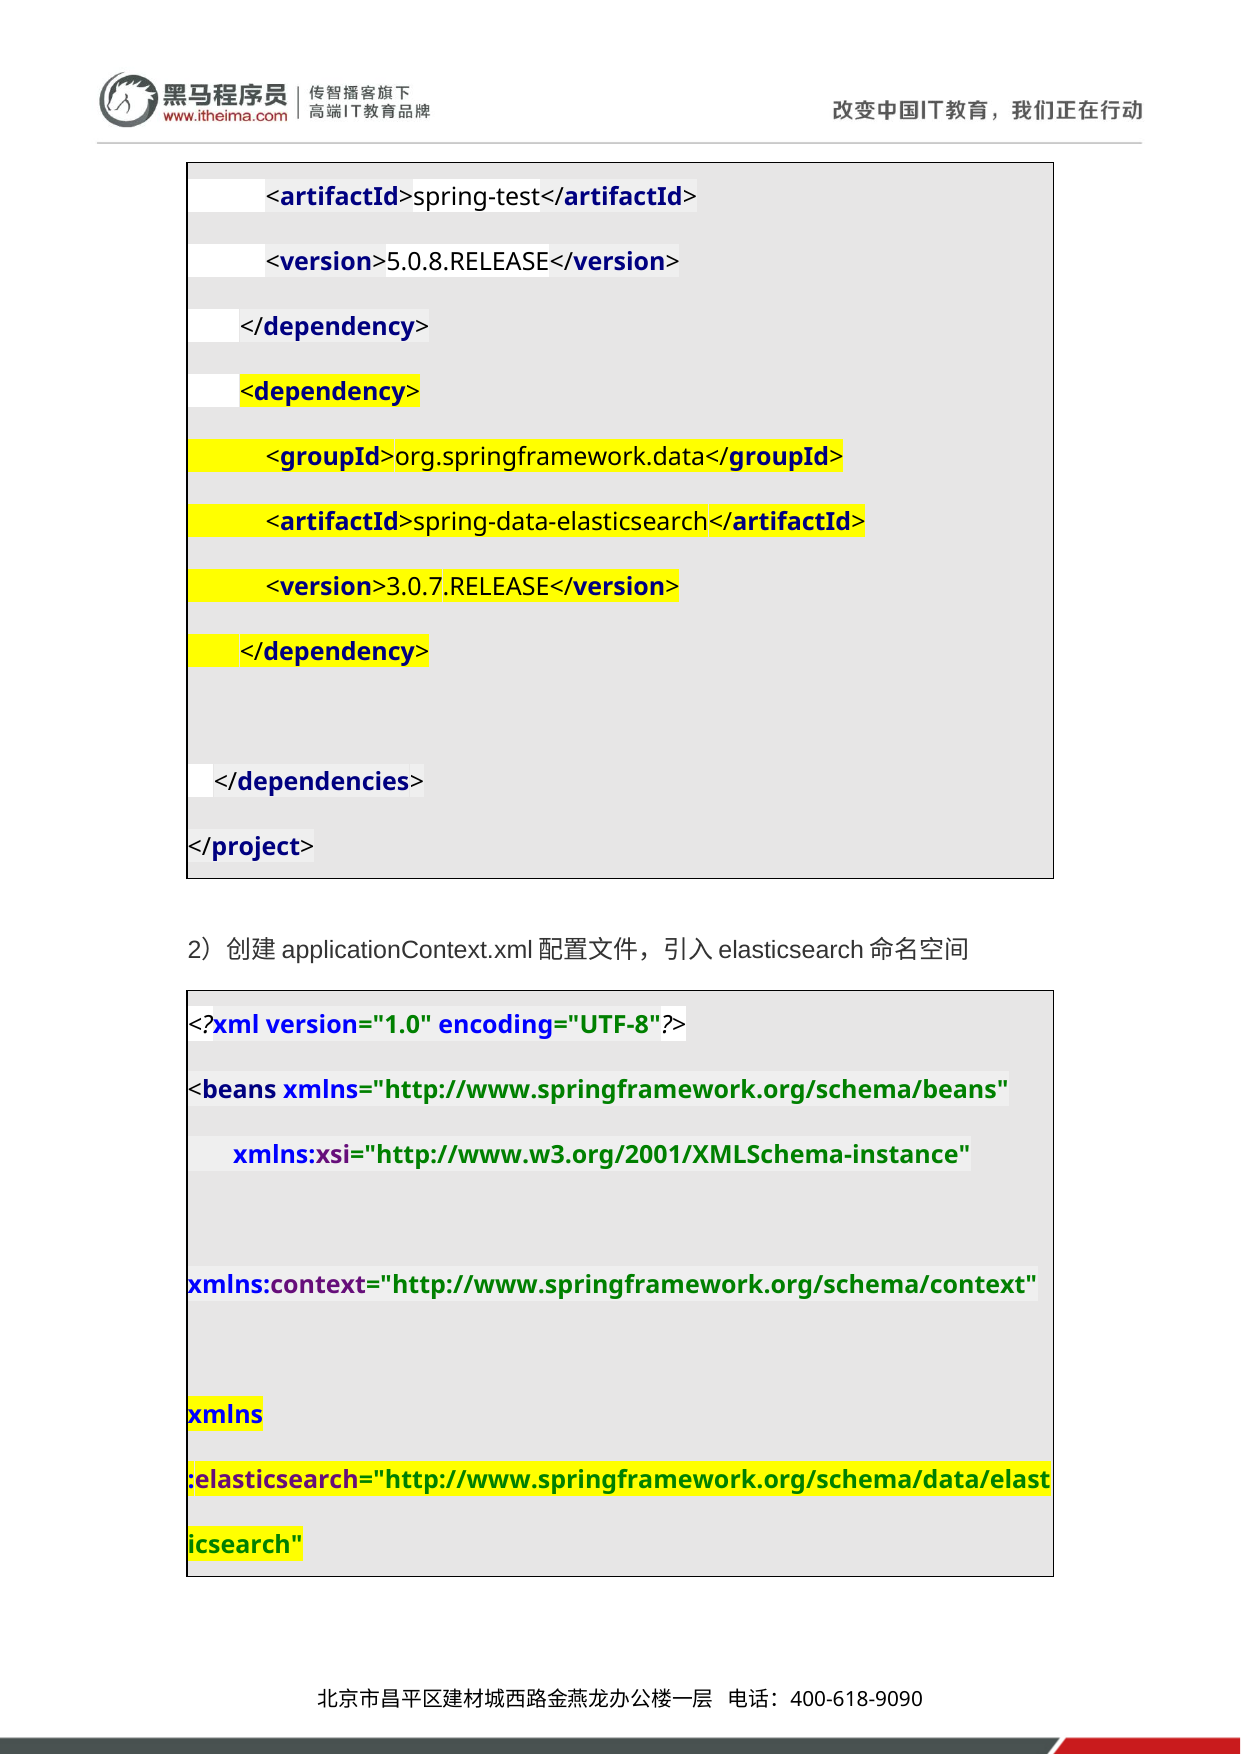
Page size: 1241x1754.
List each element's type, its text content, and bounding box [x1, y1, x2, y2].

text 2）创建applicationContext.xml配置文件，引入elasticsearch命名空间 [187, 929, 1053, 965]
picture [0, 1678, 1241, 1754]
picture [0, 1, 1241, 151]
